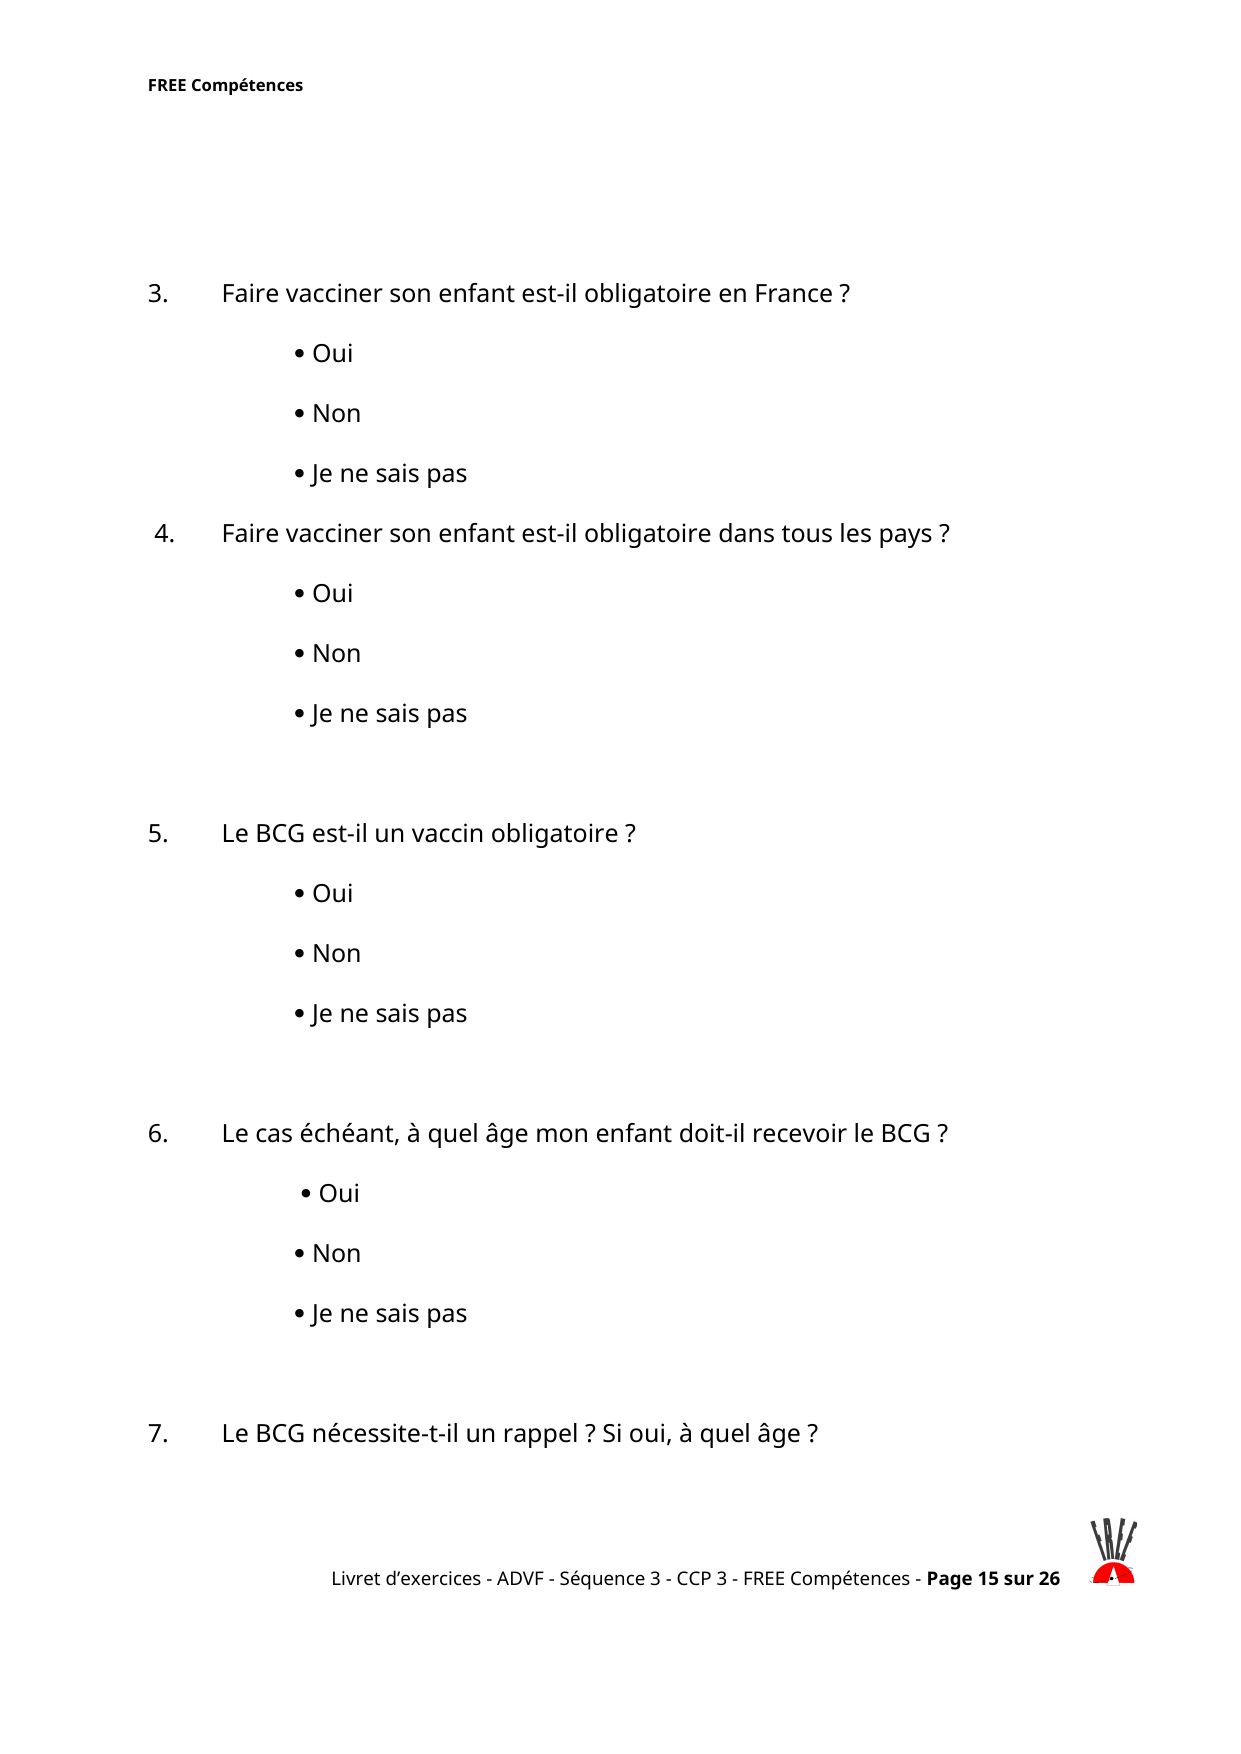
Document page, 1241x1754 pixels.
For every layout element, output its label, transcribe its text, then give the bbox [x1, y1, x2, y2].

text Je ne sais pas [221, 456, 1137, 490]
text Oui [221, 876, 1137, 910]
text 3. Faire vacciner son enfant est-il obligatoire en France ? [148, 276, 1137, 310]
text 4. Faire vacciner son enfant est-il obligatoire dans tous les pays ? [148, 516, 1137, 550]
text Non [221, 936, 1137, 970]
text 5. Le BCG est-il un vaccin obligatoire ? [148, 816, 1137, 850]
text Je ne sais pas [221, 996, 1137, 1030]
text Je ne sais pas [221, 696, 1137, 730]
text Oui [221, 576, 1137, 610]
text Oui [221, 336, 1137, 370]
text Non [221, 1236, 1137, 1270]
text Je ne sais pas [221, 1296, 1137, 1330]
text Oui [221, 1176, 1137, 1210]
text Non [221, 396, 1137, 430]
text Non [221, 636, 1137, 670]
text 7. Le BCG nécessite-t-il un rappel ? Si oui, à quel âge ? [148, 1416, 1137, 1450]
picture [1089, 1518, 1138, 1586]
text 6. Le cas échéant, à quel âge mon enfant doit-il recevoir le BCG ? [148, 1116, 1137, 1150]
